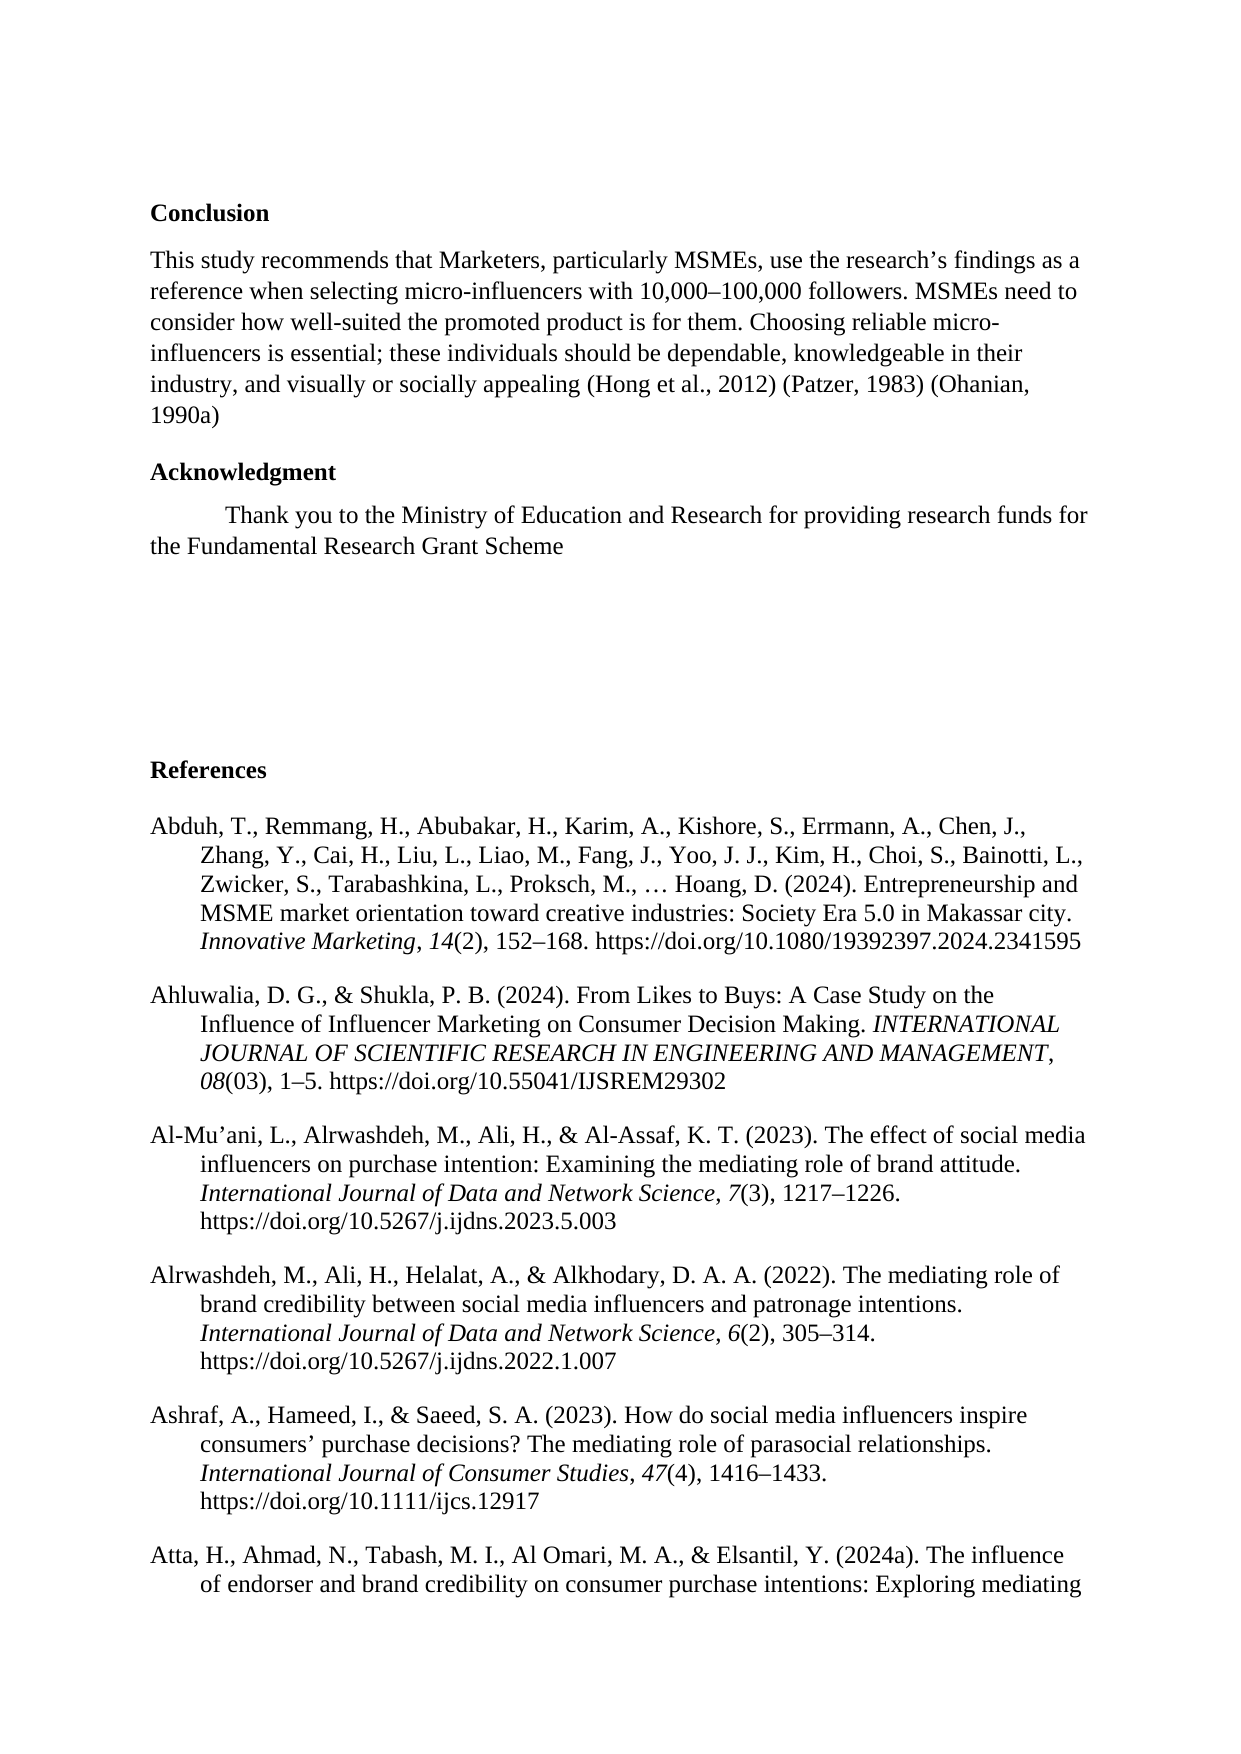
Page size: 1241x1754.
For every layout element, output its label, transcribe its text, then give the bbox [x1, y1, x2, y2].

text Abduh, T., Remmang, H., Abubakar, H., Karim, A., Kishore, S., Errmann, A., Chen, J., Zhang, Y., Cai, H., Liu, L., Liao, M., Fang, J., Yoo, J. J., Kim, H., Choi, S., Bainotti, L., Zwicker, S., Tarabashkina, L., Proksch, M., … Hoang, D. (2024). Entrepreneurship and MSME market orientation toward creative industries: Society Era 5.0 in Makassar city. Innovative Marketing, 14(2), 152–168. https://doi.org/10.1080/19392397.2024.2341595 [150, 811, 1090, 955]
text Ahluwalia, D. G., & Shukla, P. B. (2024). From Likes to Buys: A Case Study on the Influence of Influencer Marketing on Consumer Decision Making. INTERNATIONAL JOURNAL OF SCIENTIFIC RESEARCH IN ENGINEERING AND MANAGEMENT, 08(03), 1–5. https://doi.org/10.55041/IJSREM29302 [150, 980, 1090, 1095]
text References [150, 755, 1090, 784]
text Al-Mu’ani, L., Alrwashdeh, M., Ali, H., & Al-Assaf, K. T. (2023). The effect of social media influencers on purchase intention: Examining the mediating role of brand attitude. International Journal of Data and Network Science, 7(3), 1217–1226. https://doi.org/10.5267/j.ijdns.2023.5.003 [150, 1120, 1090, 1235]
text Conclusion [150, 198, 1090, 226]
text Thank you to the Ministry of Education and Research for providing research funds for the Fundamental Research Grant Scheme [150, 500, 1090, 560]
text Acknowledgment [150, 457, 1090, 485]
text Alrwashdeh, M., Ali, H., Helalat, A., & Alkhodary, D. A. A. (2022). The mediating role of brand credibility between social media influencers and patronage intentions. International Journal of Data and Network Science, 6(2), 305–314. https://doi.org/10.5267/j.ijdns.2022.1.007 [150, 1260, 1090, 1375]
text This study recommends that Marketers, particularly MSMEs, use the research’s findings as a reference when selecting micro-influencers with 10,000–100,000 followers. MSMEs need to consider how well-suited the promoted product is for them. Choosing reliable micro-influencers is essential; these individuals should be dependable, knowledgeable in their industry, and visually or socially appealing (Hong et al., 2012) (Patzer, 1983) (Ohanian, 1990a) [150, 245, 1090, 429]
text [150, 1540, 1090, 1598]
text Ashraf, A., Hameed, I., & Saeed, S. A. (2023). How do social media influencers inspire consumers’ purchase decisions? The mediating role of parasocial relationships. International Journal of Consumer Studies, 47(4), 1416–1433. https://doi.org/10.1111/ijcs.12917 [150, 1400, 1090, 1515]
